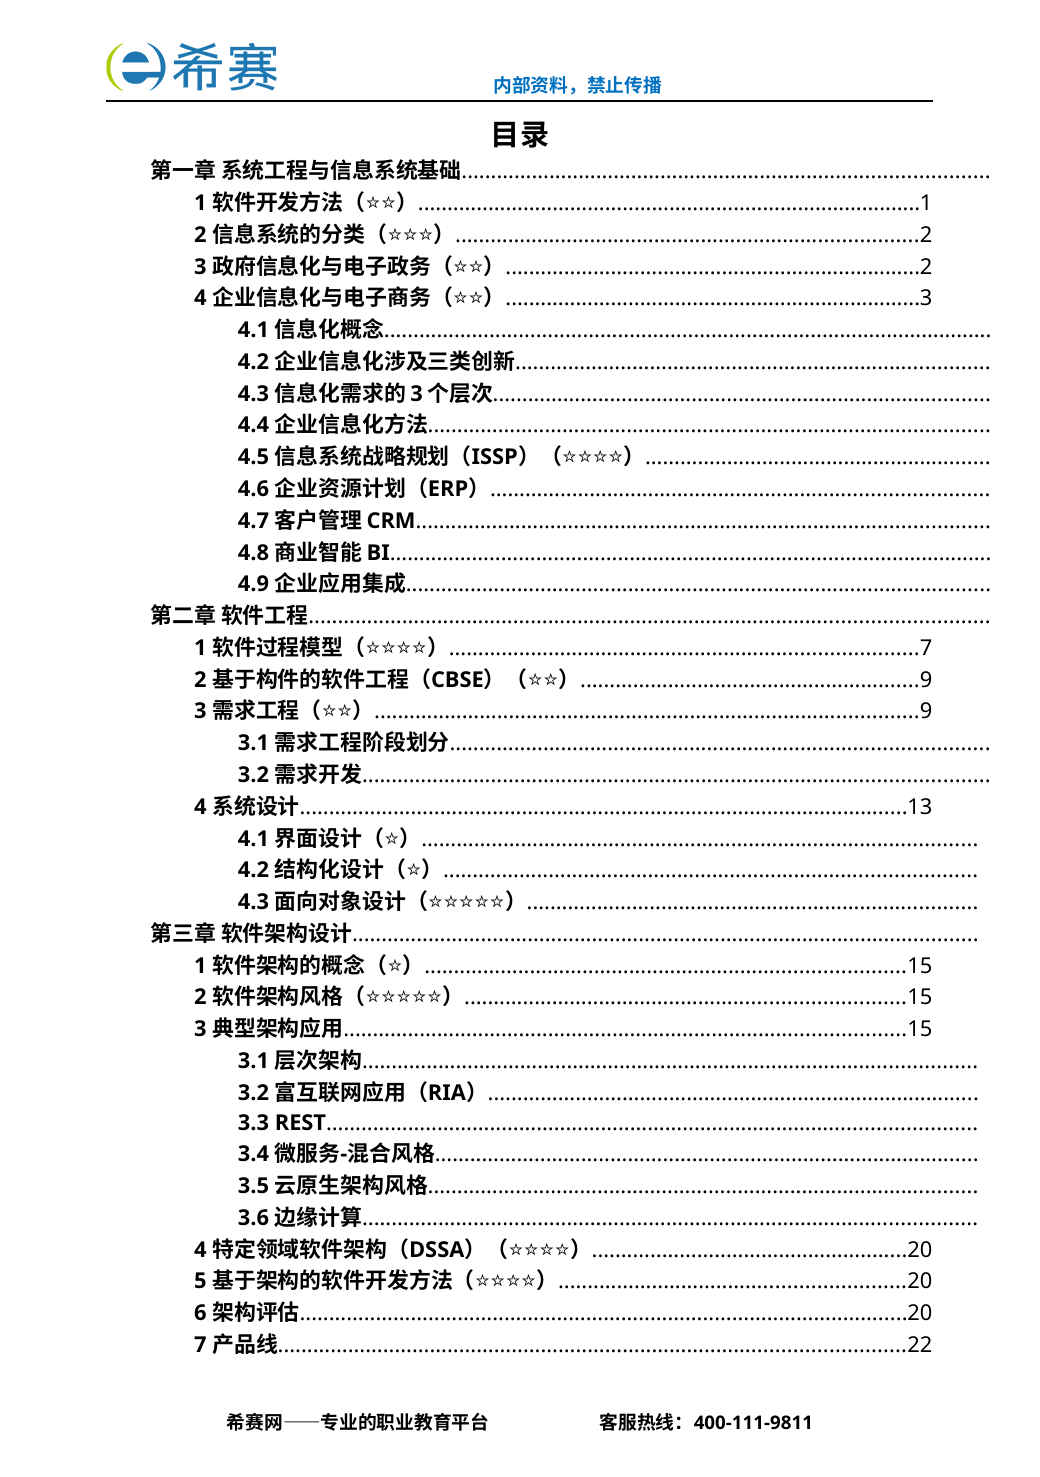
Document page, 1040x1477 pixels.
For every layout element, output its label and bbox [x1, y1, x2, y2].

picture [106, 41, 277, 93]
